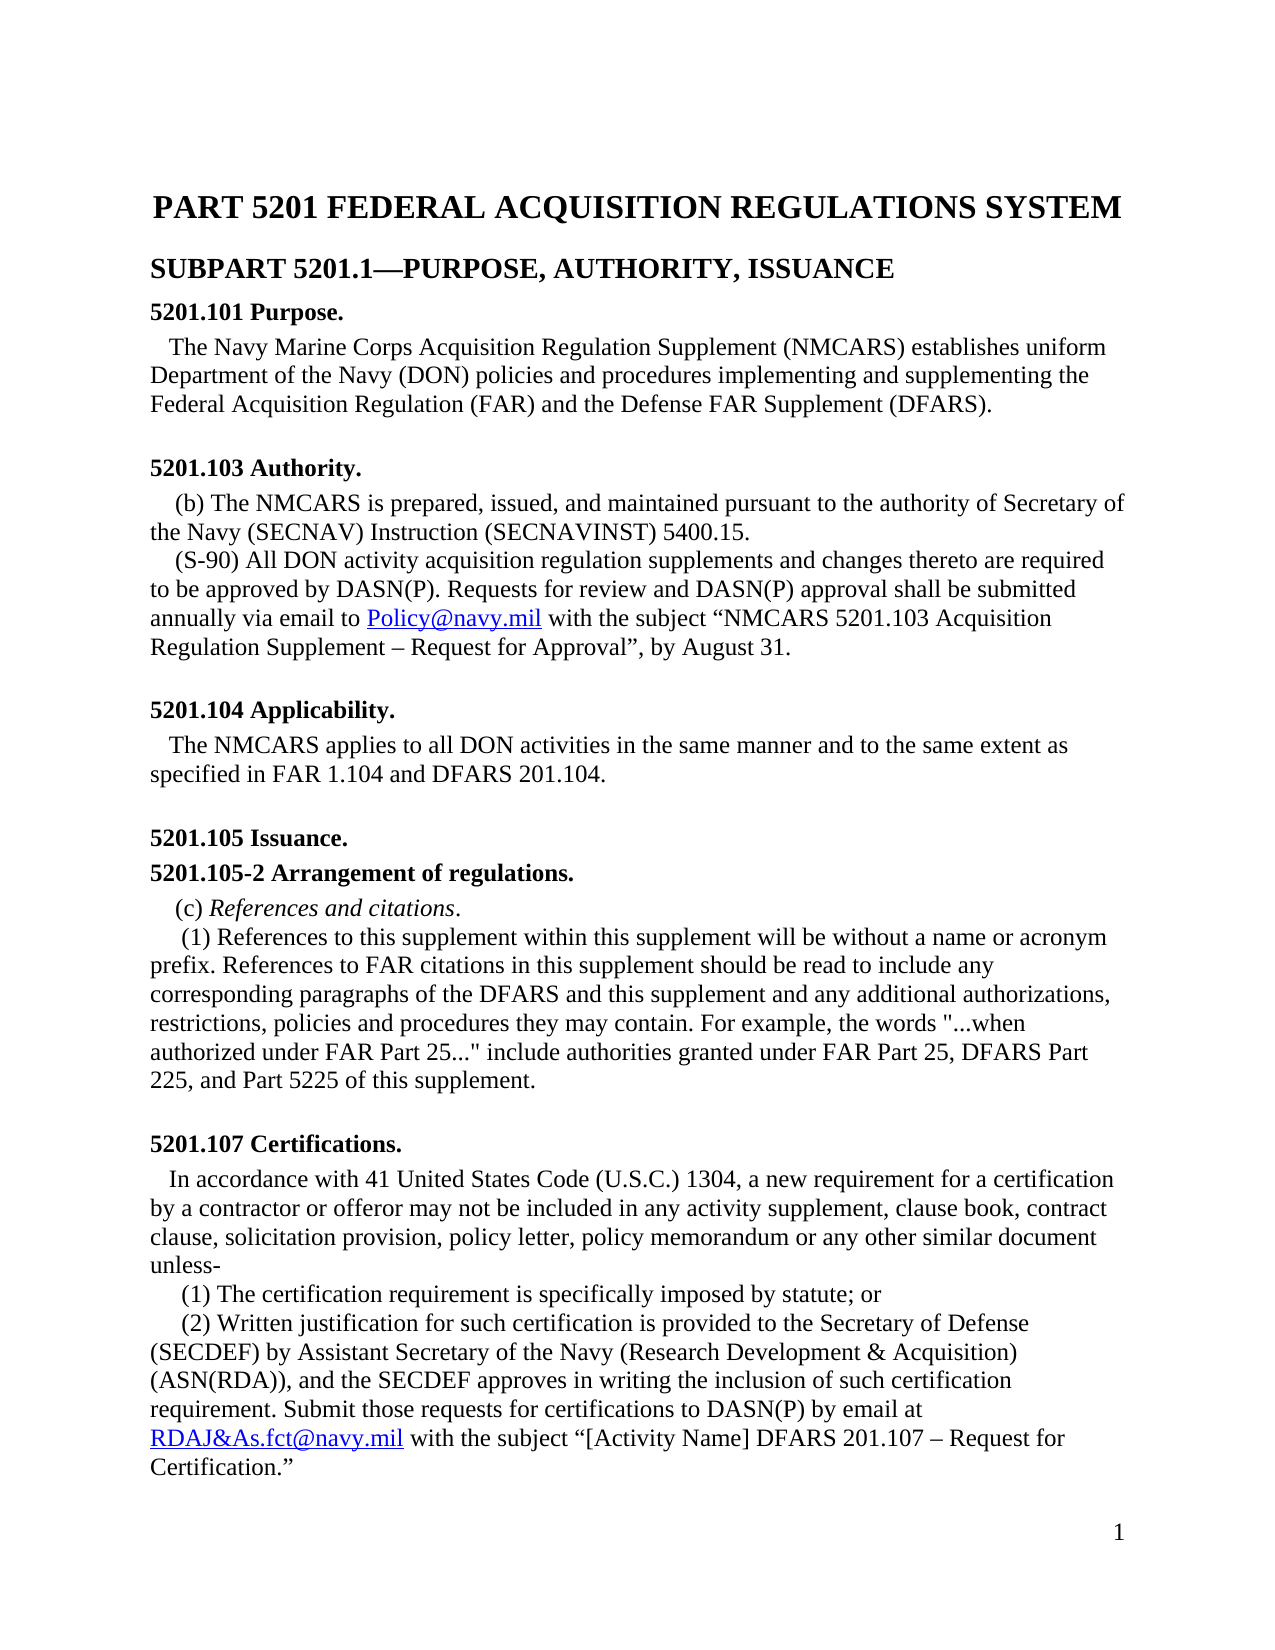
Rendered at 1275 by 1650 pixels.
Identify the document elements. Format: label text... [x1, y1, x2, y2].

text (1) References to this supplement within this supplement will be without a name or acronym prefix. References to FAR citations in this supplement should be read to include any corresponding paragraphs of the DFARS and this supplement and any additional authorizations, restrictions, policies and procedures they may contain. For example, the words "...when authorized under FAR Part 25..." include authorities granted under FAR Part 25, DFARS Part 225, and Part 5225 of this supplement. [150, 922, 1125, 1094]
subtitle 5201.107 Certifications. [150, 1129, 1125, 1158]
list (b) The NMCARS is prepared, issued, and maintained pursuant to the authority of Secretary of the Navy (SECNAV) Instruction (SECNAVINST) 5400.15. [150, 488, 1125, 546]
subtitle 5201.105 Issuance. [150, 823, 1125, 852]
list (c) References and citations. [150, 893, 1125, 922]
text (2) Written justification for such certification is provided to the Secretary of Defense (SECDEF) by Assistant Secretary of the Navy (Research Development & Acquisition) (ASN(RDA)), and the SECDEF approves in writing the inclusion of such certification requirement. Submit those requests for certifications to DASN(P) by email at RDAJ&As.fct@navy.mil with the subject “[Activity Name] DFARS 201.107 – Request for Certification.” [150, 1308, 1125, 1481]
subtitle 5201.104 Applicability. [150, 696, 1125, 724]
text The Navy Marine Corps Acquisition Regulation Supplement (NMCARS) establishes uniform Department of the Navy (DON) policies and procedures implementing and supplementing the Federal Acquisition Regulation (FAR) and the Defense FAR Supplement (DFARS). [150, 332, 1125, 418]
subtitle 5201.103 Authority. [150, 453, 1125, 482]
text The NMCARS applies to all DON activities in the same manner and to the same extent as specified in FAR 1.104 and DFARS 201.104. [150, 731, 1125, 788]
text In accordance with 41 United States Code (U.S.C.) 1304, a new requirement for a certification by a contractor or offeror may not be included in any activity supplement, clause book, contract clause, solicitation provision, policy letter, policy memorandum or any other similar document unless- [150, 1164, 1125, 1279]
subtitle PART 5201 FEDERAL ACQUISITION REGULATIONS SYSTEM [150, 187, 1125, 226]
subtitle 5201.101 Purpose. [150, 297, 1125, 326]
text (1) The certification requirement is specifically imposed by statute; or [150, 1279, 1125, 1308]
list (S-90) All DON activity acquisition regulation supplements and changes thereto are required to be approved by DASN(P). Requests for review and DASN(P) approval shall be submitted annually via email to Policy@navy.mil with the subject “NMCARS 5201.103 Acquisition Regulation Supplement – Request for Approval”, by August 31. [150, 546, 1125, 661]
subtitle 5201.105-2 Arrangement of regulations. [150, 858, 1125, 887]
subtitle SUBPART 5201.1—PURPOSE, AUTHORITY, ISSUANCE [150, 251, 1125, 284]
